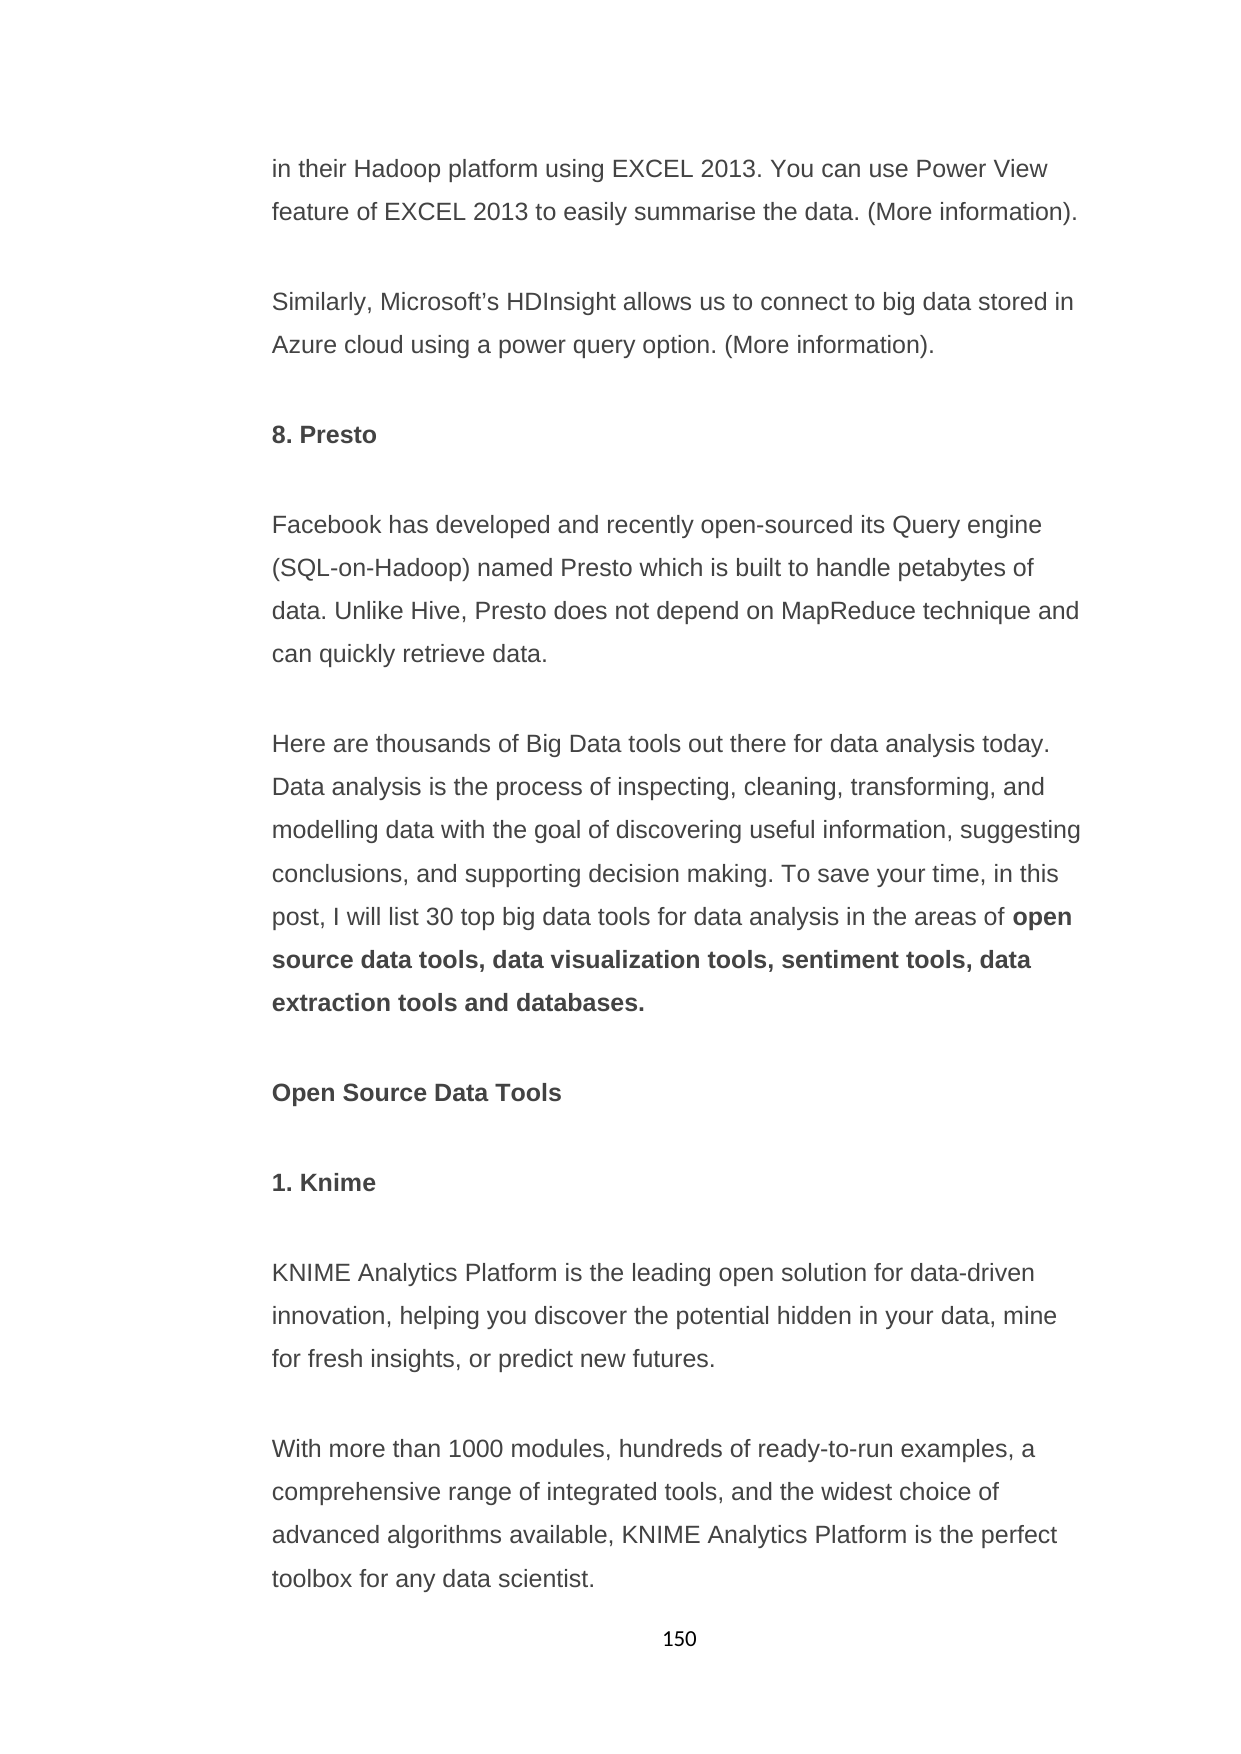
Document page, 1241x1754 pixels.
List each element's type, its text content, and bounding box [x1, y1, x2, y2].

text Here are thousands of Big Data tools out there for data analysis today. Data analysis is the process of inspecting, cleaning, transforming, and modelling data with the goal of discovering useful information, suggesting conclusions, and supporting decision making. To save your time, in this post, I will list 30 top big data tools for data analysis in the areas of open source data tools, data visualization tools, sentiment tools, data extraction tools and databases. [272, 729, 1087, 1017]
text With more than 1000 modules, hundreds of ready-to-run examples, a comprehensive range of integrated tools, and the widest choice of advanced algorithms available, KNIME Analytics Platform is the perfect toolbox for any data scientist. [272, 1434, 1087, 1592]
text 8. Presto [272, 420, 1087, 448]
text 1. Knime [272, 1168, 1087, 1197]
text Facebook has developed and recently open-sourced its Query engine (SQL-on-Hadoop) named Presto which is built to handle petabytes of data. Unlike Hive, Presto does not depend on MapReduce technique and can quickly retrieve data. [272, 510, 1087, 668]
text KNIME Analytics Platform is the leading open solution for data-driven innovation, helping you discover the potential hidden in your data, mine for fresh insights, or predict new futures. [272, 1258, 1087, 1373]
text Similarly, Microsoft’s HDInsight allows us to connect to big data stored in Azure cloud using a power query option. (More information). [272, 287, 1087, 358]
text Open Source Data Tools [272, 1078, 1087, 1107]
